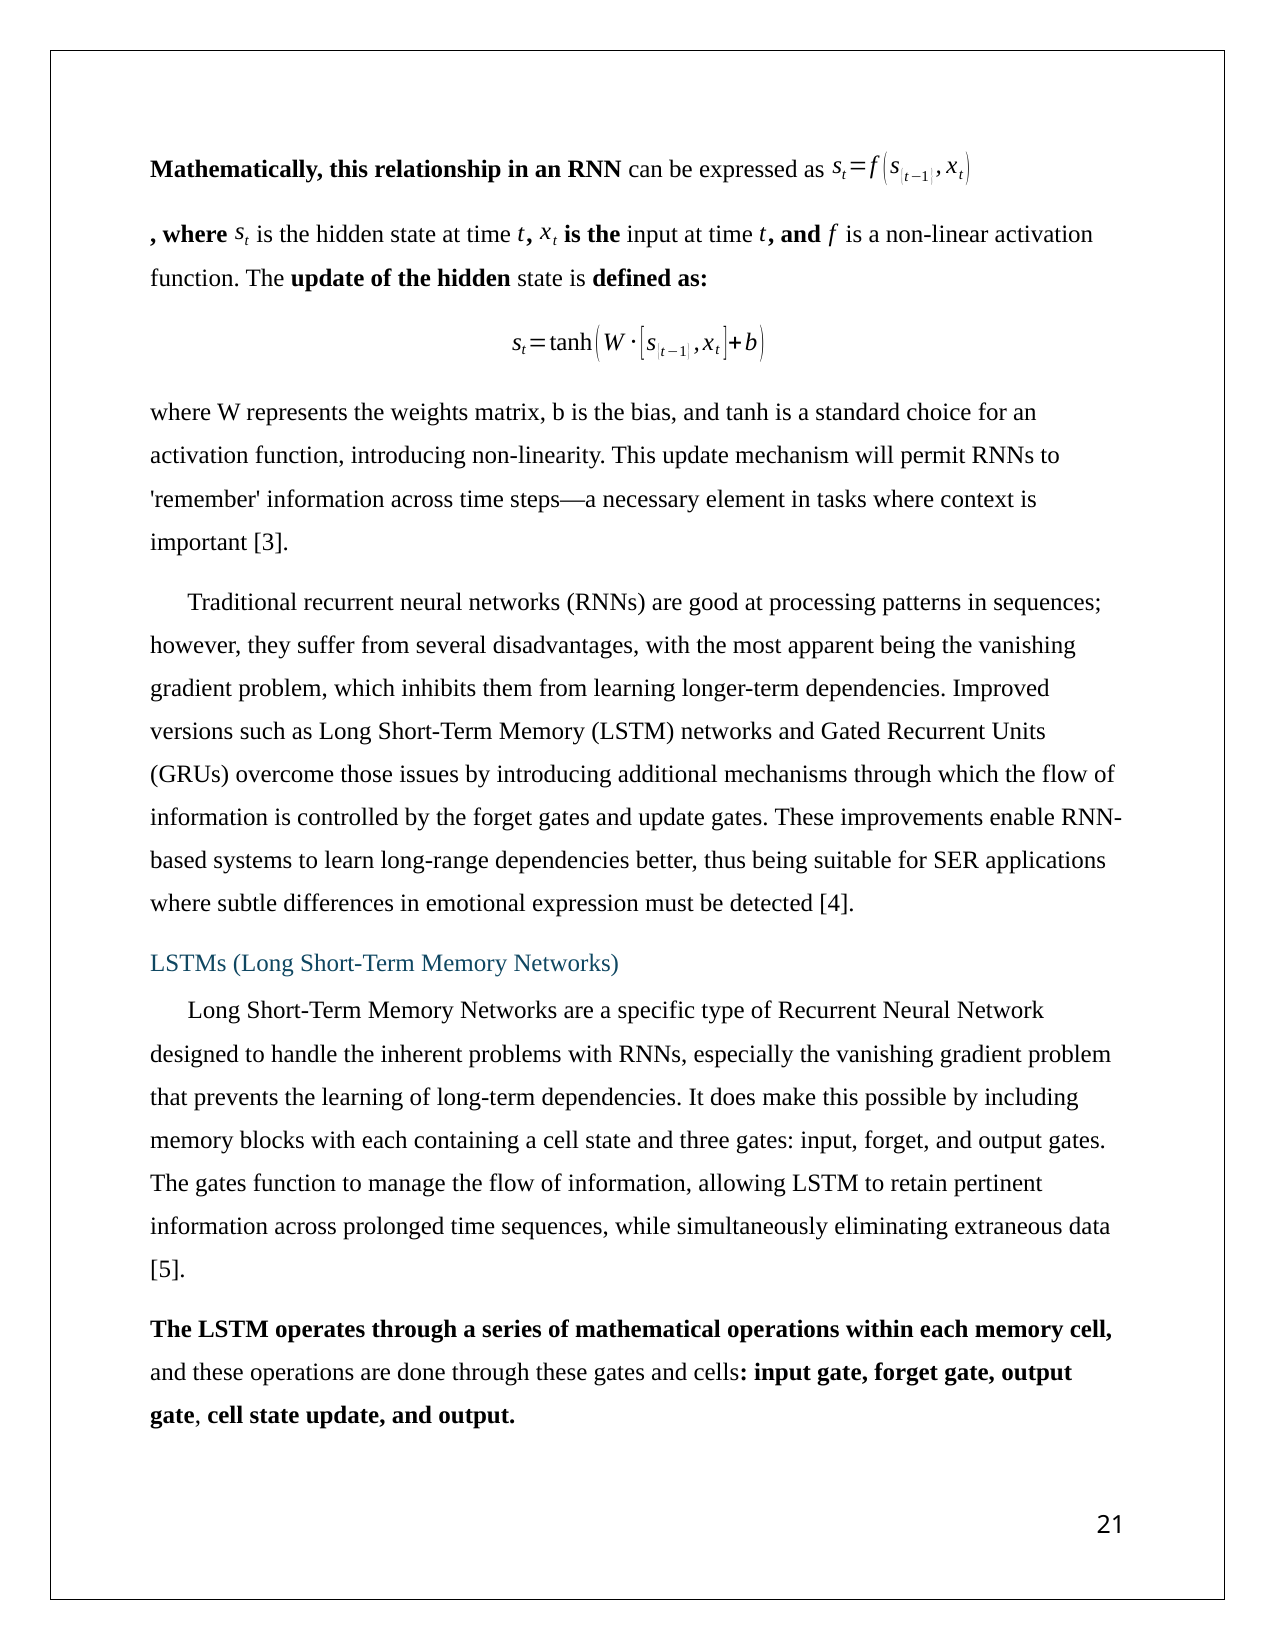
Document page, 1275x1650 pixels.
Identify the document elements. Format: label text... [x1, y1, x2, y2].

text where W represents the weights matrix, b is the bias, and tanh is a standard choice for an activation function, introducing non-linearity. This update mechanism will permit RNNs to 'remember' information across time steps—a necessary element in tasks where context is important [3]. [150, 397, 1125, 556]
text Traditional recurrent neural networks (RNNs) are good at processing patterns in sequences; however, they suffer from several disadvantages, with the most apparent being the vanishing gradient problem, which inhibits them from learning longer-term dependencies. Improved versions such as Long Short-Term Memory (LSTM) networks and Gated Recurrent Units (GRUs) overcome those issues by introducing additional mechanisms through which the flow of information is controlled by the forget gates and update gates. These improvements enable RNN-based systems to learn long-range dependencies better, thus being suitable for SER applications where subtle differences in emotional expression must be detected [4]. [150, 587, 1125, 917]
text , where ​ is the hidden state at time , ​ is the input at time , and is a non-linear activation function. The update of the hidden state is defined as: [150, 218, 1125, 292]
text Long Short-Term Memory Networks are a specific type of Recurrent Neural Network designed to handle the inherent problems with RNNs, especially the vanishing gradient problem that prevents the learning of long-term dependencies. It does make this possible by including memory blocks with each containing a cell state and three gates: input, forget, and output gates. The gates function to manage the flow of information, allowing LSTM to retain pertinent information across prolonged time sequences, while simultaneously eliminating extraneous data [5]. [150, 996, 1125, 1283]
subtitle LSTMs (Long Short-Term Memory Networks) [150, 948, 1125, 977]
text Mathematically, this relationship in an RNN can be expressed as [150, 150, 1125, 187]
text The LSTM operates through a series of mathematical operations within each memory cell, and these operations are done through these gates and cells: input gate, forget gate, output gate, cell state update, and output. [150, 1314, 1125, 1429]
